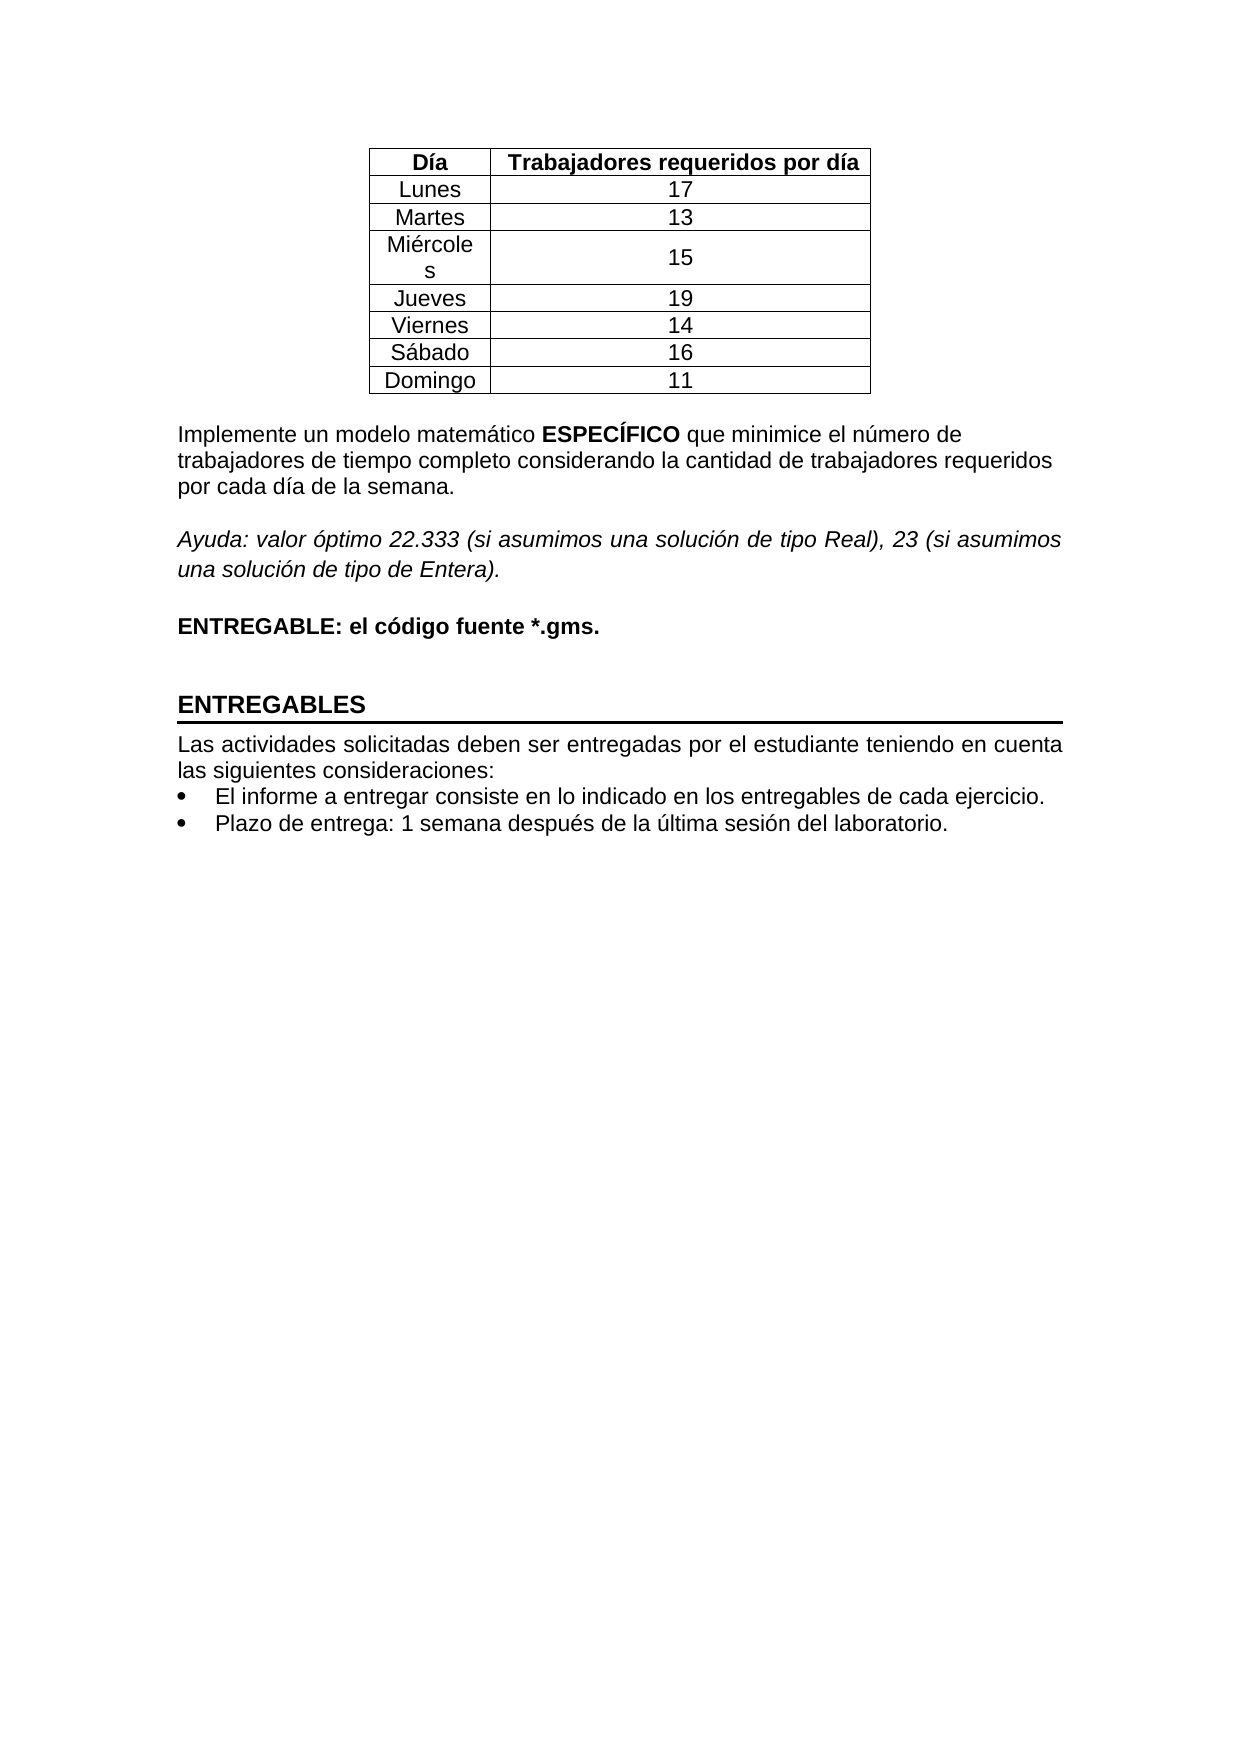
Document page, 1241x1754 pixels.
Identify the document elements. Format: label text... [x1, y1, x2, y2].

table_cell 19 [491, 285, 870, 311]
text Ayuda: valor óptimo 22.333 (si asumimos una solución de tipo Real), 23 (si asumimos una solución de tipo de Entera). [177, 526, 1063, 582]
text Implemente un modelo matemático ESPECÍFICO que minimice el número de trabajadores de tiempo completo considerando la cantidad de trabajadores requeridos por cada día de la semana. [177, 421, 1063, 499]
table_cell 13 [491, 204, 870, 230]
text ENTREGABLE: el código fuente *.gms. [177, 613, 1063, 639]
table_cell Viernes [370, 312, 490, 338]
table_cell Martes [370, 204, 490, 230]
table_cell 16 [491, 339, 870, 366]
table_cell Miércoles [370, 231, 490, 283]
table_header Trabajadores requeridos por día [491, 149, 870, 175]
table_cell Sábado [370, 339, 490, 366]
table_cell Jueves [370, 285, 490, 311]
table_cell Domingo [370, 367, 490, 393]
table_header Día [370, 149, 490, 175]
table_cell 17 [491, 176, 870, 202]
table_cell 14 [491, 312, 870, 338]
table_cell Lunes [370, 176, 490, 202]
list Plazo de entrega: 1 semana después de la última sesión del laboratorio. [177, 810, 1063, 836]
list El informe a entregar consiste en lo indicado en los entregables de cada ejercicio. [177, 783, 1063, 810]
subtitle ENTREGABLES [177, 690, 1063, 721]
table_cell 15 [491, 231, 870, 283]
table_cell 11 [491, 367, 870, 393]
text Las actividades solicitadas deben ser entregadas por el estudiante teniendo en cuenta las siguientes consideraciones: [177, 731, 1063, 783]
